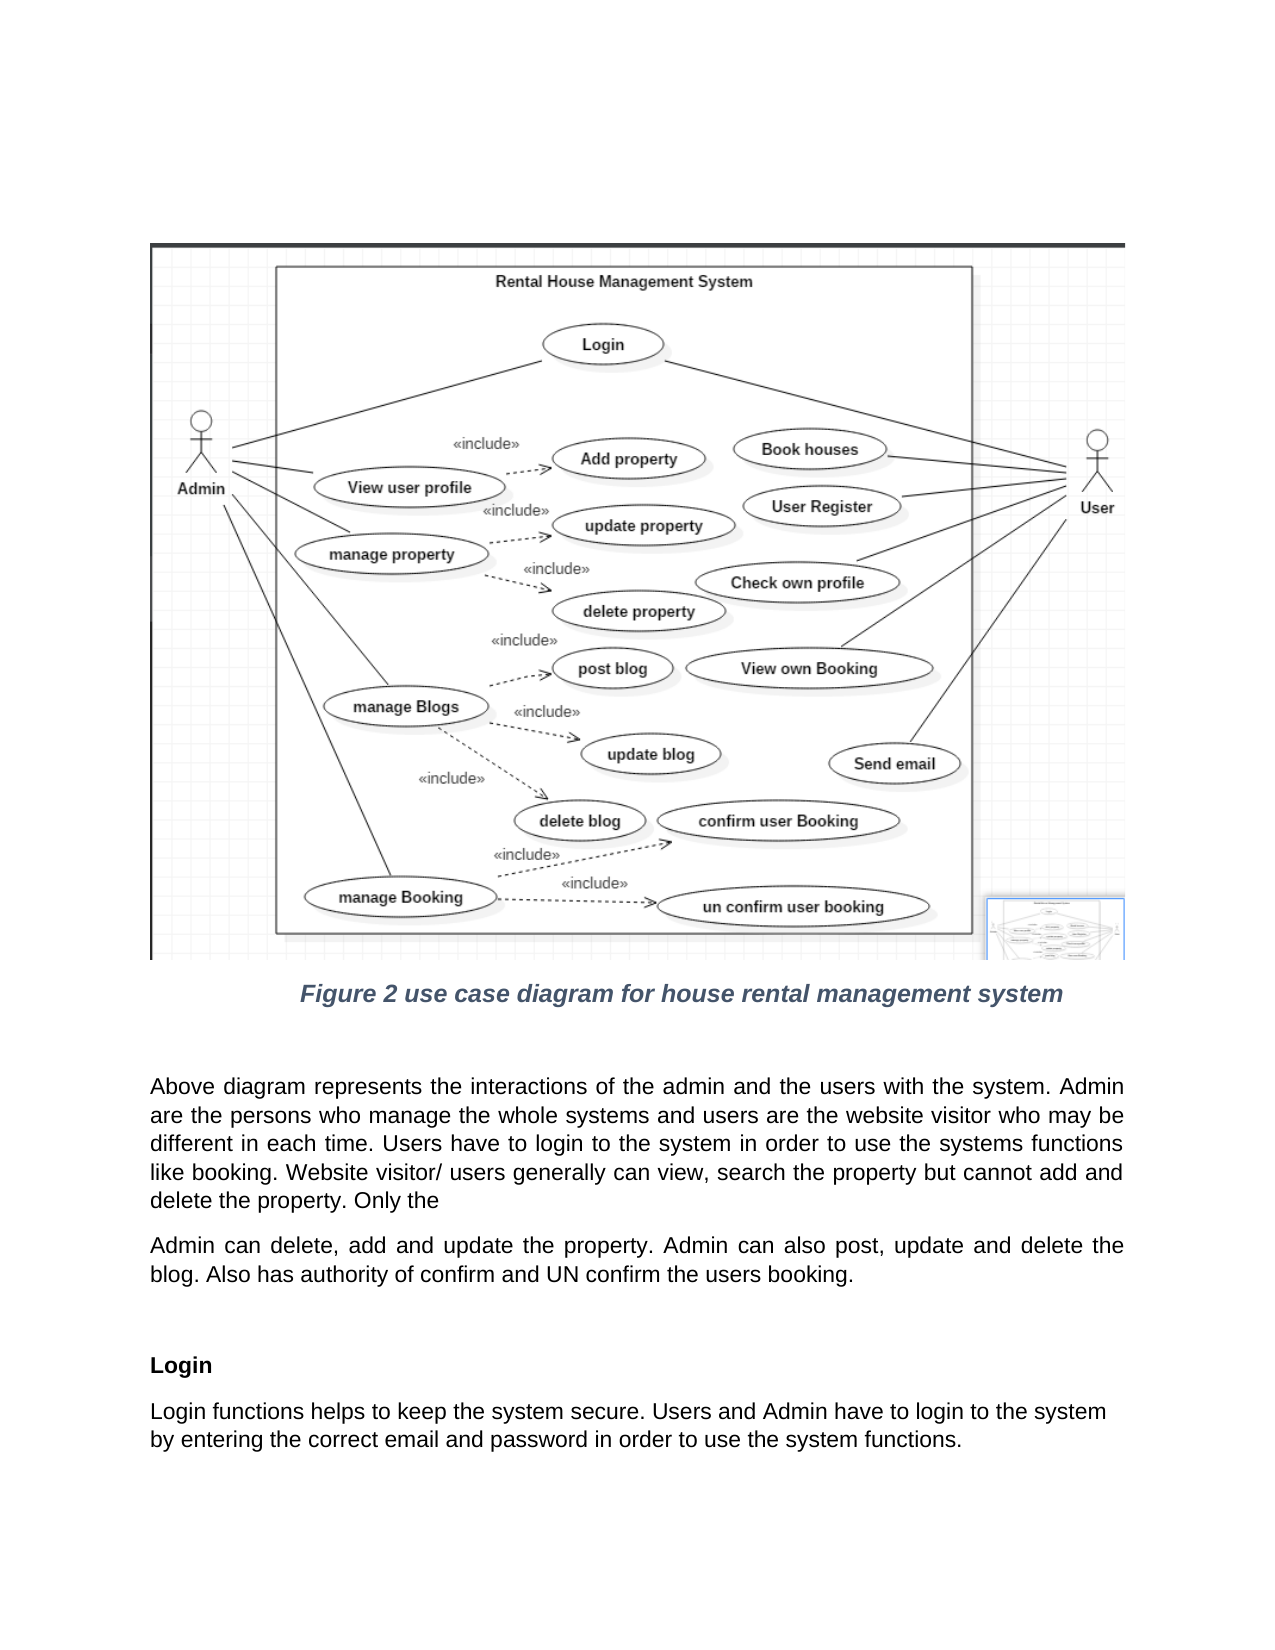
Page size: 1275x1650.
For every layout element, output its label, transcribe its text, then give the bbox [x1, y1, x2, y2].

text Above diagram represents the interactions of the admin and the users with the system. Admin are the persons who manage the whole systems and users are the website visitor who may be different in each time. Users have to login to the system in order to use the systems functions like booking. Website visitor/ users generally can view, search the property but cannot add and delete the property. Only the [150, 1073, 1125, 1213]
text Login functions helps to keep the system secure. Users and Admin have to login to the system by entering the correct email and password in order to use the system functions. [150, 1398, 1125, 1452]
text Login [150, 1352, 1125, 1379]
picture [150, 243, 1125, 960]
text Admin can delete, add and update the property. Admin can also post, update and delete the blog. Also has authority of confirm and UN confirm the users booking. [150, 1232, 1125, 1287]
text Figure 2 use case diagram for house rental management system [225, 979, 1125, 1007]
